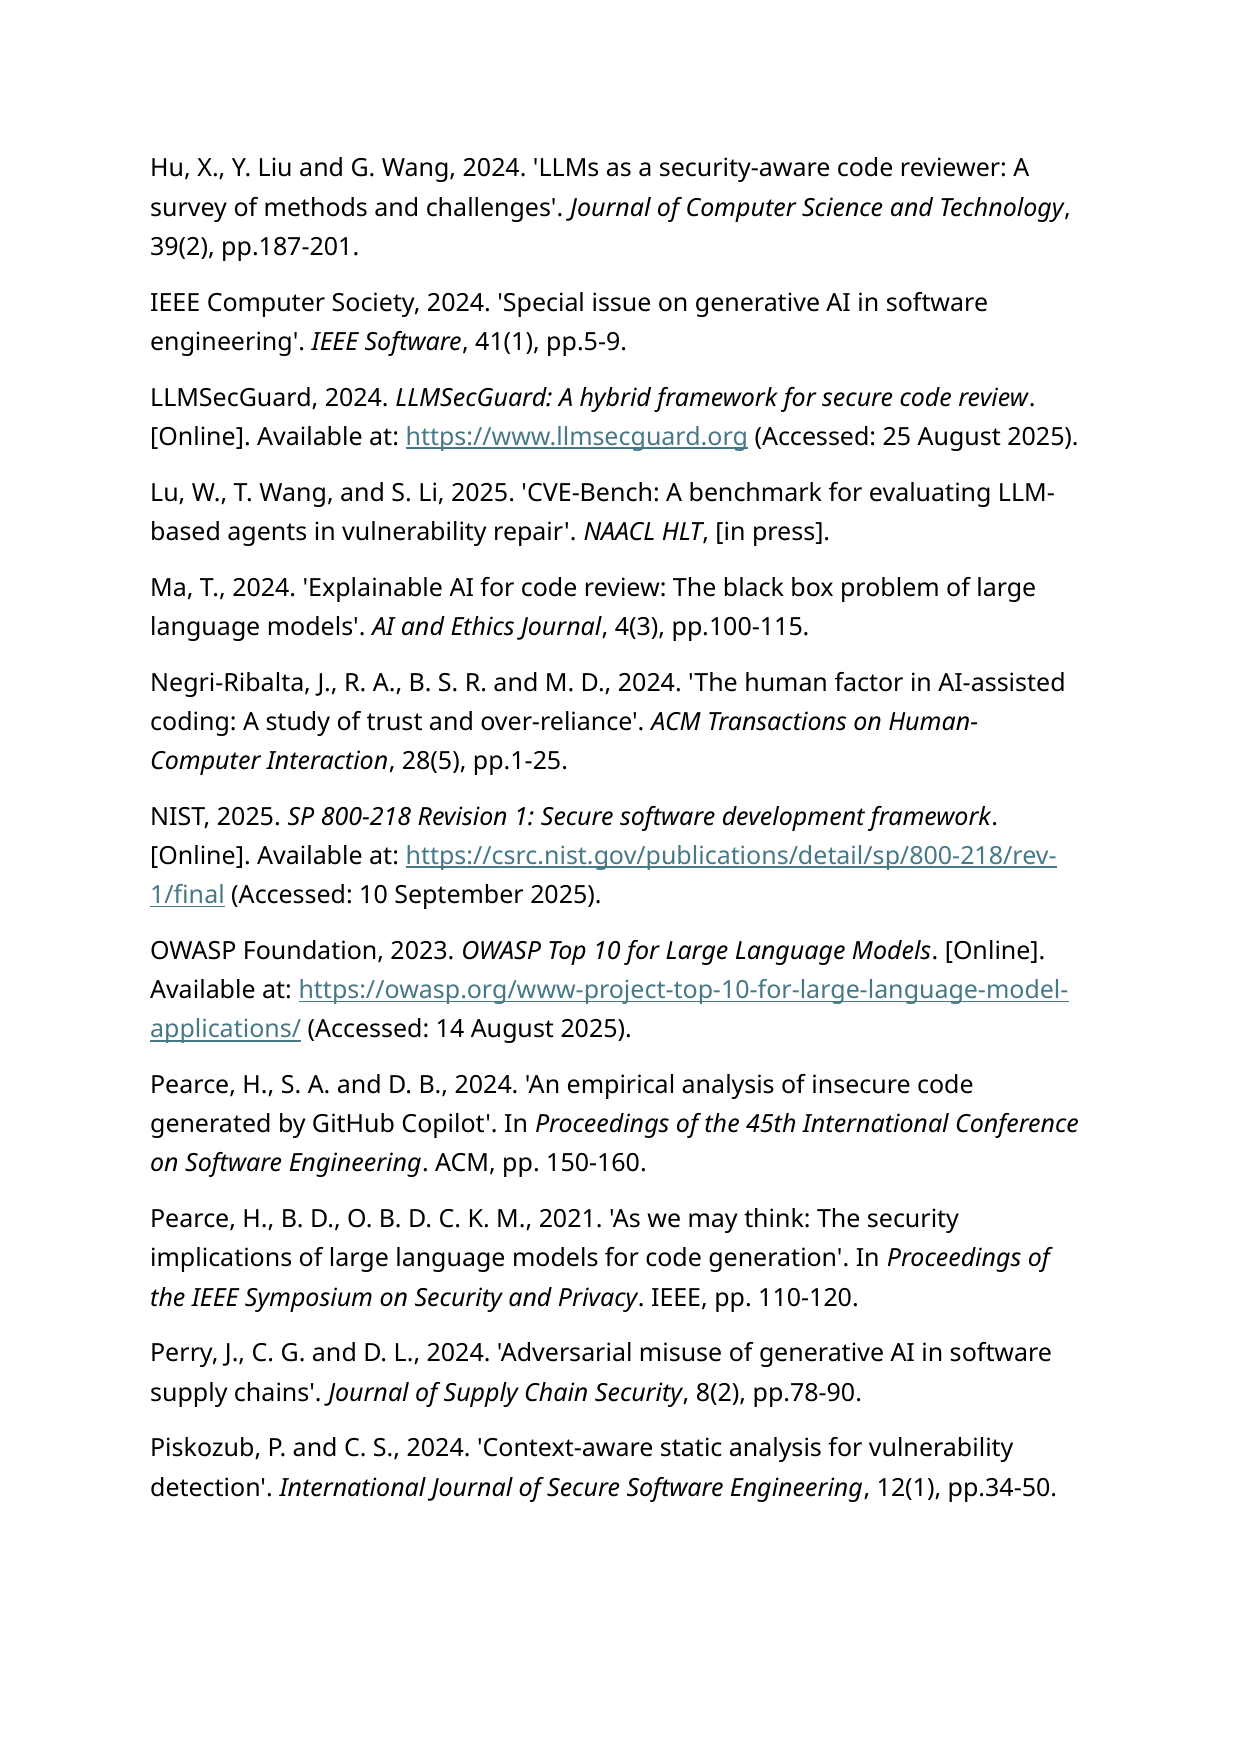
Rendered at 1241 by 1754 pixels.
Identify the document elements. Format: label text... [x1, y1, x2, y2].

text Negri-Ribalta, J., R. A., B. S. R. and M. D., 2024. 'The human factor in AI-assisted coding: A study of trust and over-reliance'. ACM Transactions on Human-Computer Interaction, 28(5), pp.1-25. [150, 664, 1090, 777]
text LLMSecGuard, 2024. LLMSecGuard: A hybrid framework for secure code review. [Online]. Available at: https://www.llmsecguard.org (Accessed: 25 August 2025). [150, 379, 1090, 452]
text Pearce, H., B. D., O. B. D. C. K. M., 2021. 'As we may think: The security implications of large language models for code generation'. In Proceedings of the IEEE Symposium on Security and Privacy. IEEE, pp. 110-120. [150, 1201, 1090, 1313]
text NIST, 2025. SP 800-218 Revision 1: Secure software development framework. [Online]. Available at: https://csrc.nist.gov/publications/detail/sp/800-218/rev-1/final (Accessed: 10 September 2025). [150, 798, 1090, 911]
text OWASP Foundation, 2023. OWASP Top 10 for Large Language Models. [Online]. Available at: https://owasp.org/www-project-top-10-for-large-language-model-applications/ (Accessed: 14 August 2025). [150, 932, 1090, 1045]
text Pearce, H., S. A. and D. B., 2024. 'An empirical analysis of insecure code generated by GitHub Copilot'. In Proceedings of the 45th International Conference on Software Engineering. ACM, pp. 150-160. [150, 1067, 1090, 1179]
text Perry, J., C. G. and D. L., 2024. 'Adversarial misuse of generative AI in software supply chains'. Journal of Supply Chain Security, 8(2), pp.78-90. [150, 1335, 1090, 1408]
text Piskozub, P. and C. S., 2024. 'Context-aware static analysis for vulnerability detection'. International Journal of Secure Software Engineering, 12(1), pp.34-50. [150, 1430, 1090, 1503]
text Hu, X., Y. Liu and G. Wang, 2024. 'LLMs as a security-aware code reviewer: A survey of methods and challenges'. Journal of Computer Science and Technology, 39(2), pp.187-201. [150, 150, 1090, 262]
text Lu, W., T. Wang, and S. Li, 2025. 'CVE-Bench: A benchmark for evaluating LLM-based agents in vulnerability repair'. NAACL HLT, [in press]. [150, 474, 1090, 547]
text IEEE Computer Society, 2024. 'Special issue on generative AI in software engineering'. IEEE Software, 41(1), pp.5-9. [150, 284, 1090, 357]
text Ma, T., 2024. 'Explainable AI for code review: The black box problem of large language models'. AI and Ethics Journal, 4(3), pp.100-115. [150, 569, 1090, 642]
